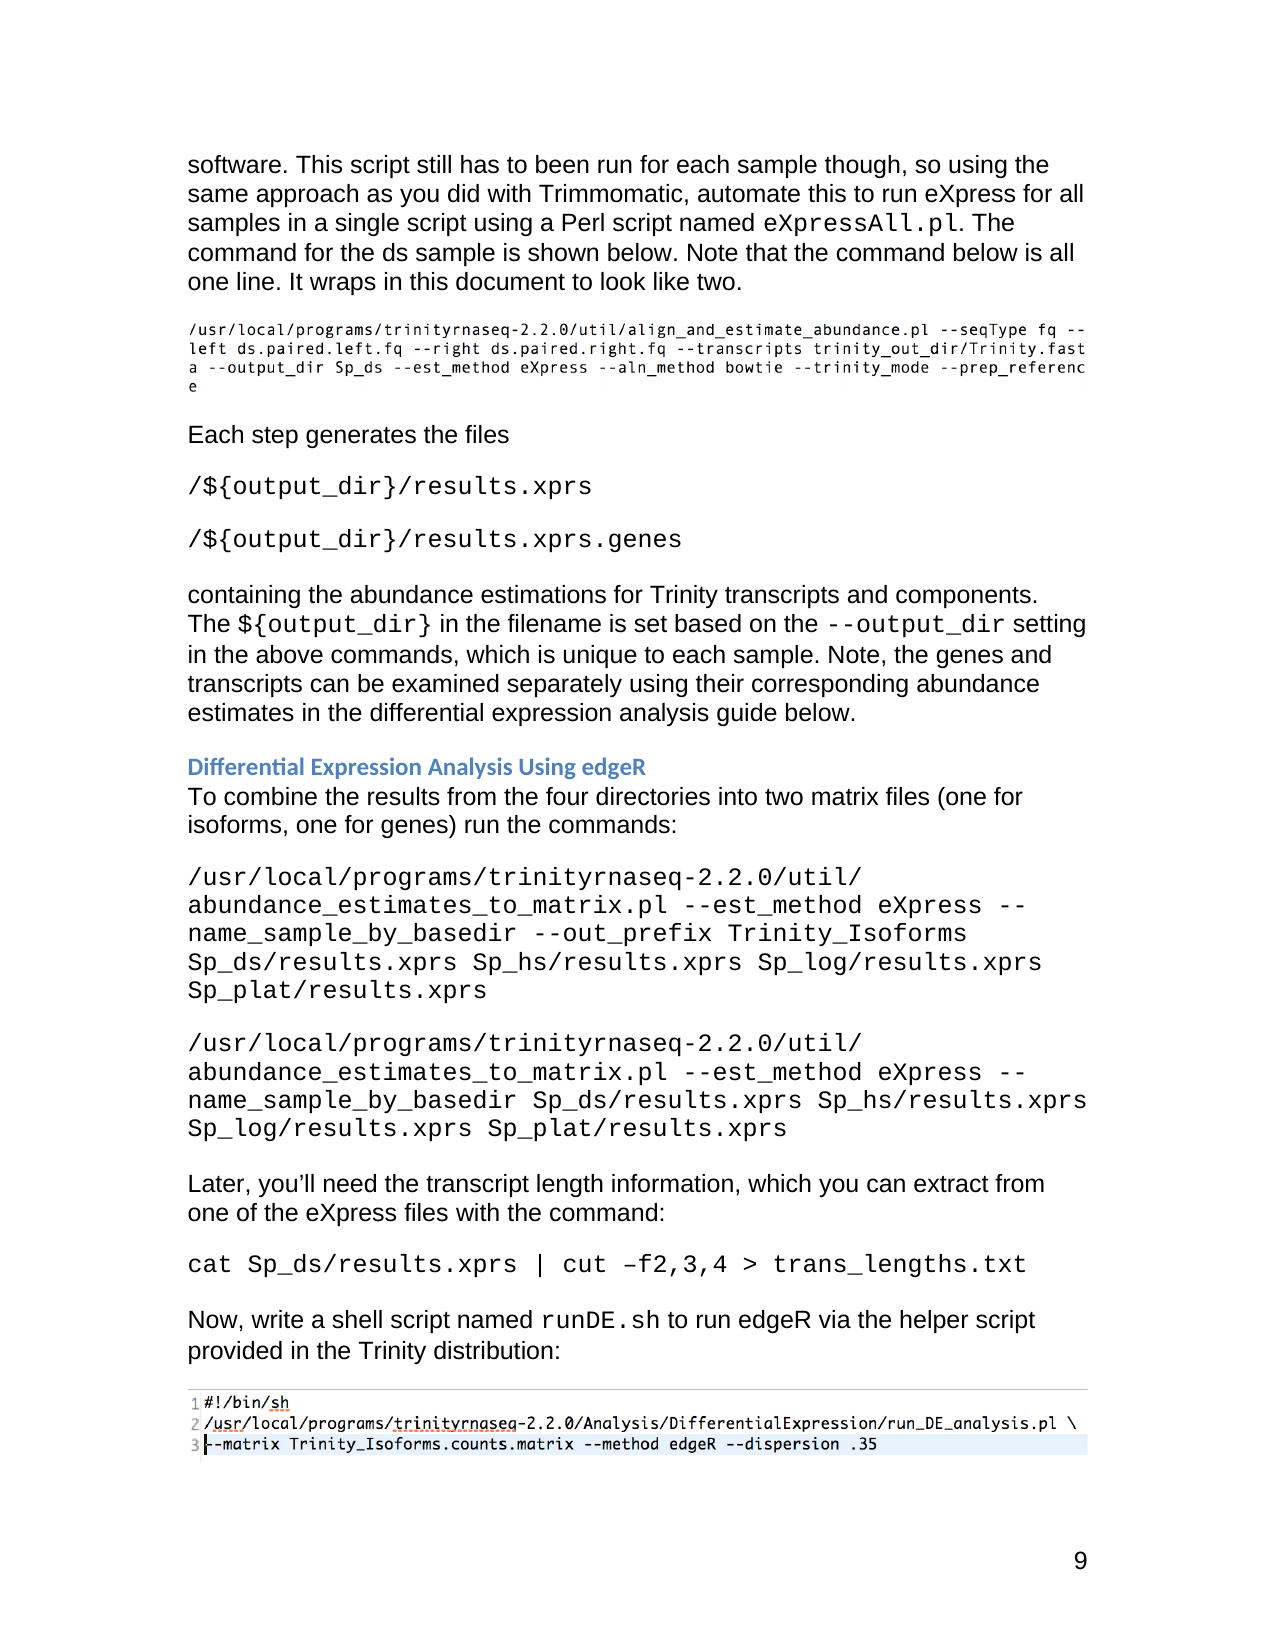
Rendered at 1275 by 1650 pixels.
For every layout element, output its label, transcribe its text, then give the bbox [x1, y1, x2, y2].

text Each step generates the files [187, 420, 1087, 449]
picture [187, 1389, 1088, 1463]
text /usr/local/programs/trinityrnaseq-2.2.0/util/abundance_estimates_to_matrix.pl --est_method eXpress --name_sample_by_basedir --out_prefix Trinity_Isoforms Sp_ds/results.xprs Sp_hs/results.xprs Sp_log/results.xprs Sp_plat/results.xprs [187, 864, 1087, 1006]
text To combine the results from the four directories into two matrix files (one for isoforms, one for genes) run the commands: [187, 782, 1087, 839]
text /${output_dir}/results.xprs [187, 474, 1087, 502]
text /${output_dir}/results.xprs.genes [187, 527, 1087, 555]
text Now, write a shell script named runDE.sh to run edgeR via the helper script provided in the Trinity distribution: [187, 1305, 1087, 1365]
text containing the abundance estimations for Trinity transcripts and components. The ${output_dir} in the filename is set based on the --output_dir setting in the above commands, which is unique to each sample. Note, the genes and transcripts can be examined separately using their corresponding abundance estimates in the differential expression analysis guide below. [187, 580, 1087, 726]
picture [187, 321, 1088, 395]
subtitle Differential Expression Analysis Using edgeR [187, 751, 1087, 782]
text /usr/local/programs/trinityrnaseq-2.2.0/util/abundance_estimates_to_matrix.pl --est_method eXpress --name_sample_by_basedir Sp_ds/results.xprs Sp_hs/results.xprs Sp_log/results.xprs Sp_plat/results.xprs [187, 1031, 1087, 1144]
text Later, you’ll need the transcript length information, which you can extract from one of the eXpress files with the command: [187, 1169, 1087, 1227]
text cat Sp_ds/results.xprs | cut –f2,3,4 > trans_lengths.txt [187, 1252, 1087, 1280]
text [187, 150, 1087, 296]
